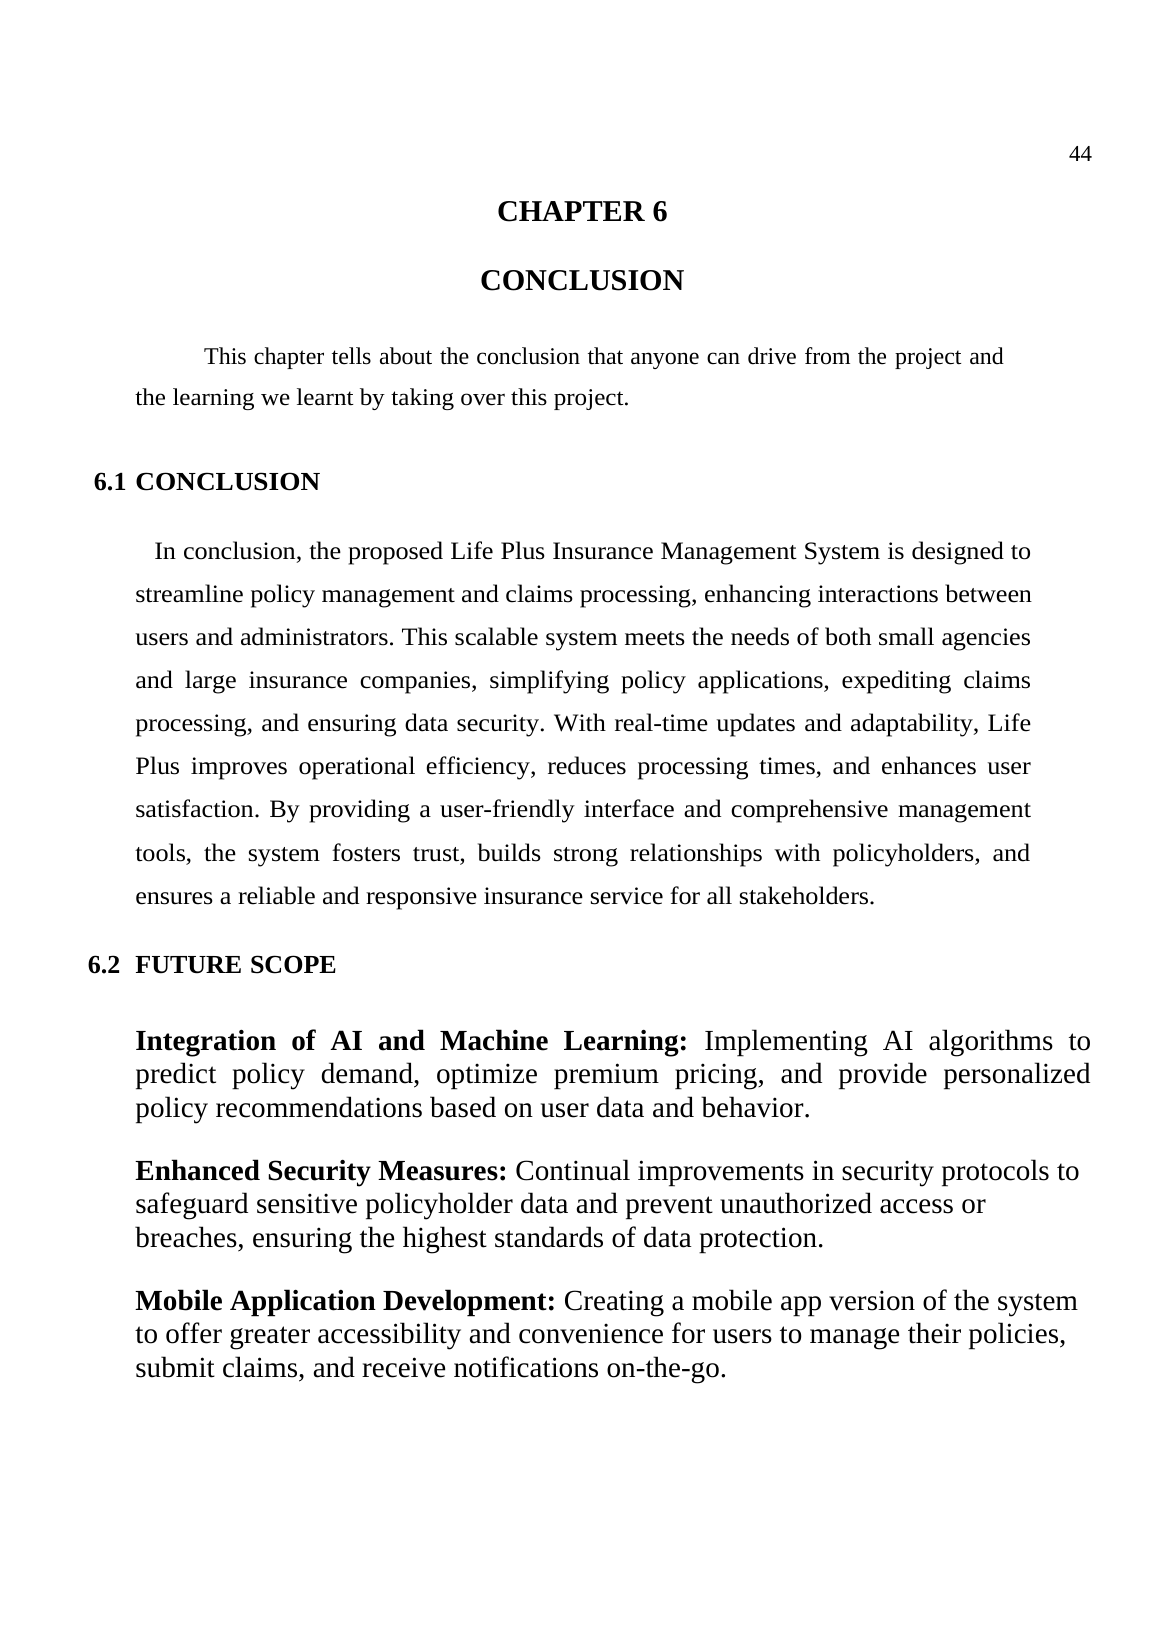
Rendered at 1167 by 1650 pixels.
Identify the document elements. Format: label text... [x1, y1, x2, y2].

text Enhanced Security Measures: Continual improvements in security protocols to safeguard sensitive policyholder data and prevent unauthorized access or breaches, ensuring the highest standards of data protection. [135, 1153, 1092, 1253]
text In conclusion, the proposed Life Plus Insurance Management System is designed to streamline policy management and claims processing, enhancing interactions between users and administrators. This scalable system meets the needs of both small agencies and large insurance companies, simplifying policy applications, expediting claims processing, and ensuring data security. With real-time updates and adaptability, Life Plus improves operational efficiency, reduces processing times, and enhances user satisfaction. By providing a user-friendly interface and comprehensive management tools, the system fosters trust, builds strong relationships with policyholders, and ensures a reliable and responsive insurance service for all stakeholders. [76, 536, 1032, 909]
text Mobile Application Development: Creating a mobile app version of the system to offer greater accessibility and convenience for users to manage their policies, submit claims, and receive notifications on-the-go. [135, 1283, 1092, 1383]
subtitle CONCLUSION [132, 263, 1032, 297]
subtitle CONCLUSION [94, 466, 1032, 496]
text Integration of AI and Machine Learning: Implementing AI algorithms to predict policy demand, optimize premium pricing, and provide personalized policy recommendations based on user data and behavior. [135, 1023, 1092, 1124]
subtitle CHAPTER 6 [132, 193, 1032, 228]
text This chapter tells about the conclusion that anyone can drive from the project and the learning we learnt by taking over this project. [135, 342, 1032, 411]
subtitle FUTURE SCOPE [88, 949, 1032, 979]
